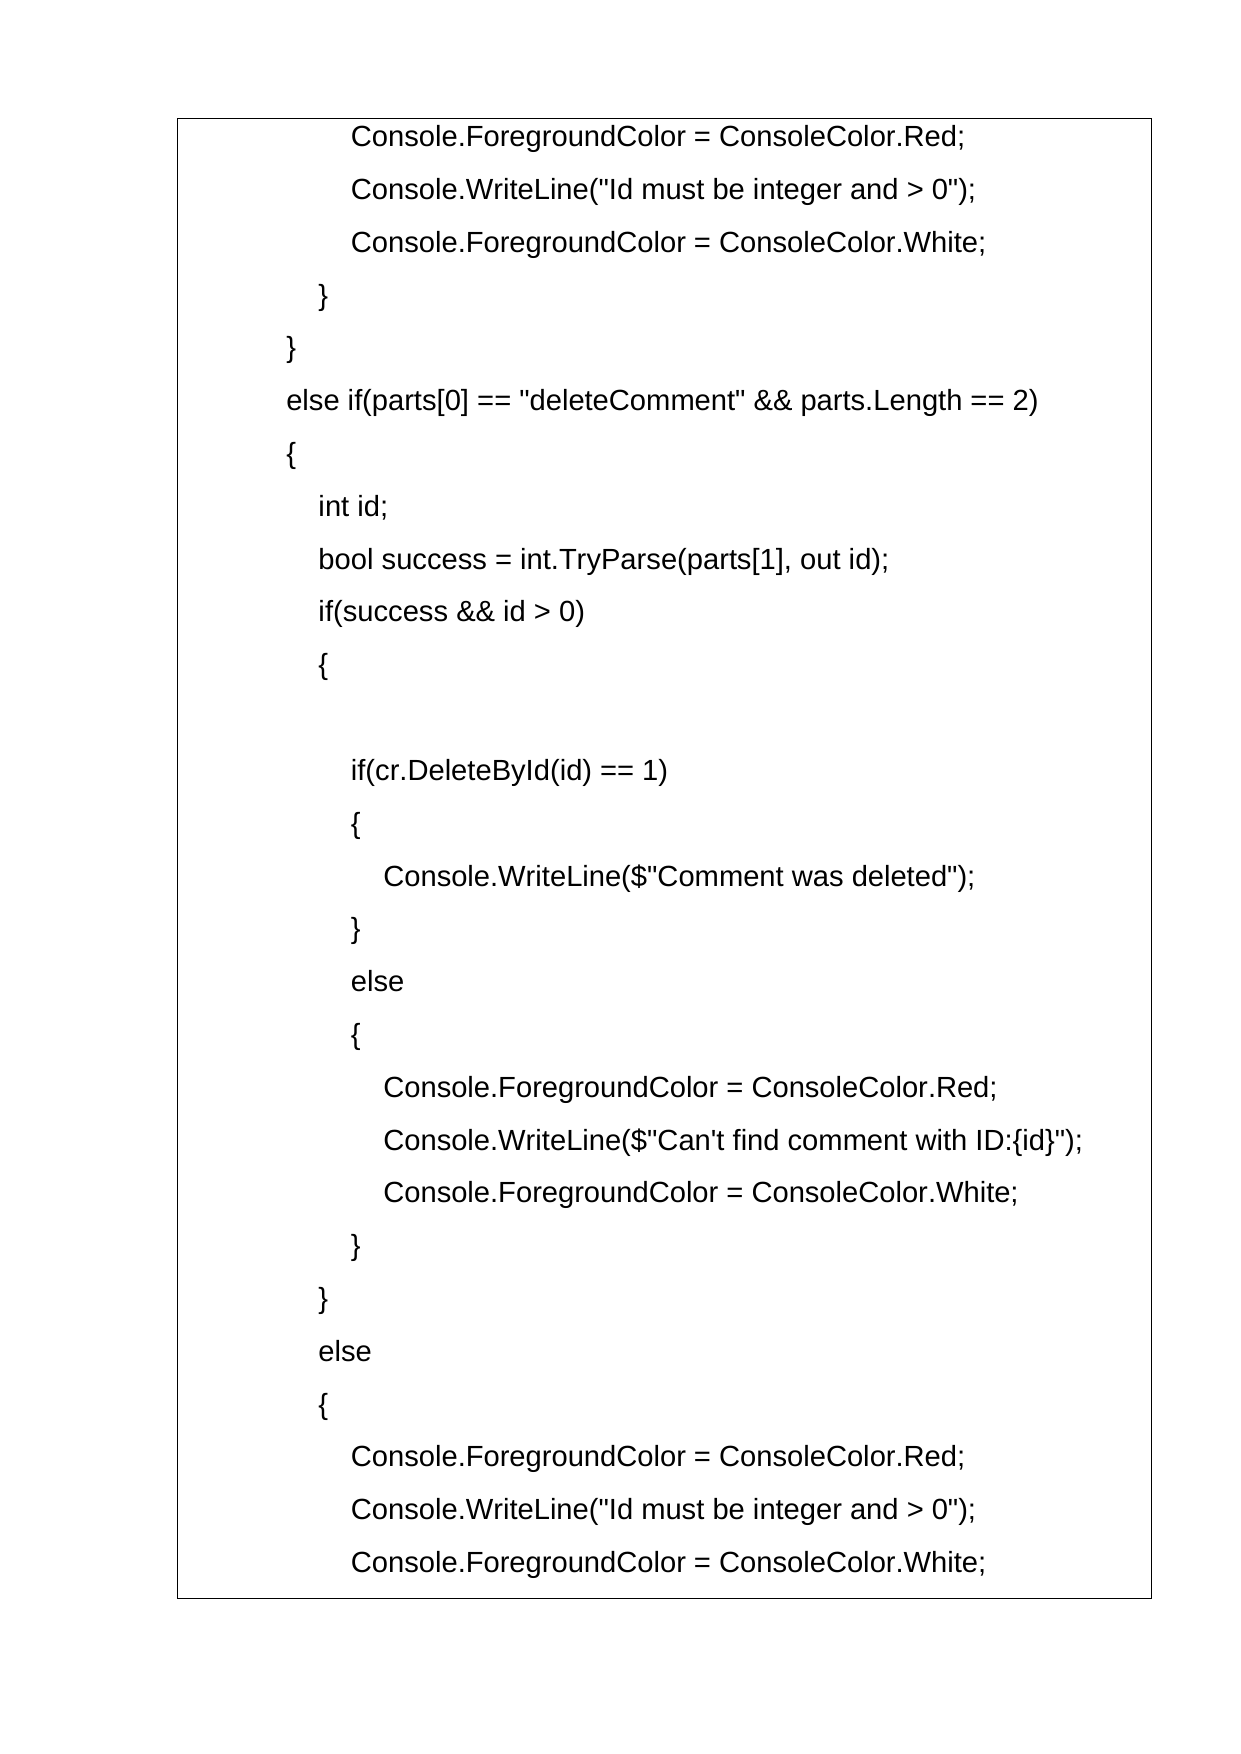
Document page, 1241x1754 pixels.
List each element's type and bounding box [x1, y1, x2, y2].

table_cell [178, 119, 1151, 1597]
